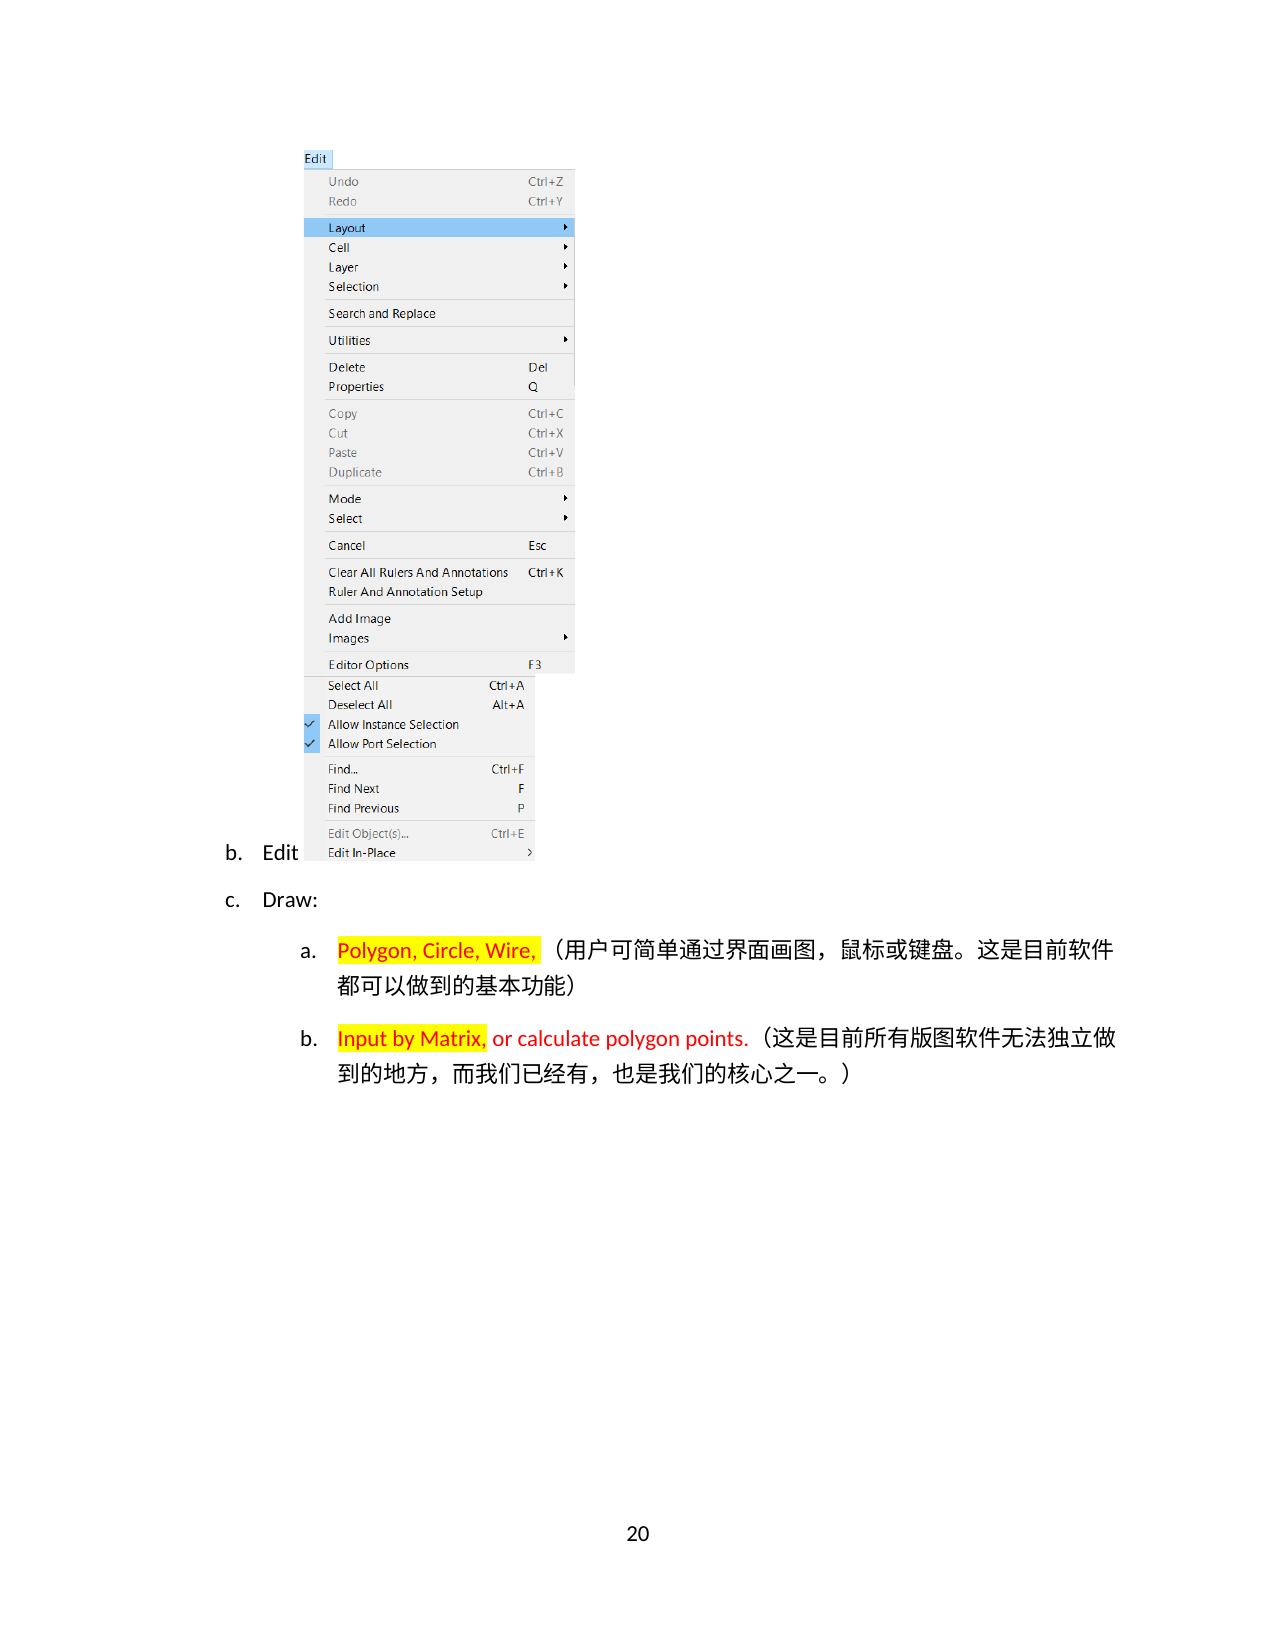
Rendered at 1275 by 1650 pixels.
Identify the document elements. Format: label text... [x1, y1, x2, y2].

picture [303, 150, 575, 861]
list Draw: [225, 885, 1125, 913]
list Polygon, Circle, Wire, （用户可简单通过界面画图，鼠标或键盘。这是目前软件都可以做到的基本功能） [300, 932, 1125, 1001]
list Input by Matrix, or calculate polygon points.（这是目前所有版图软件无法独立做到的地方，而我们已经有，也是我们的核心之一。） [300, 1020, 1125, 1089]
